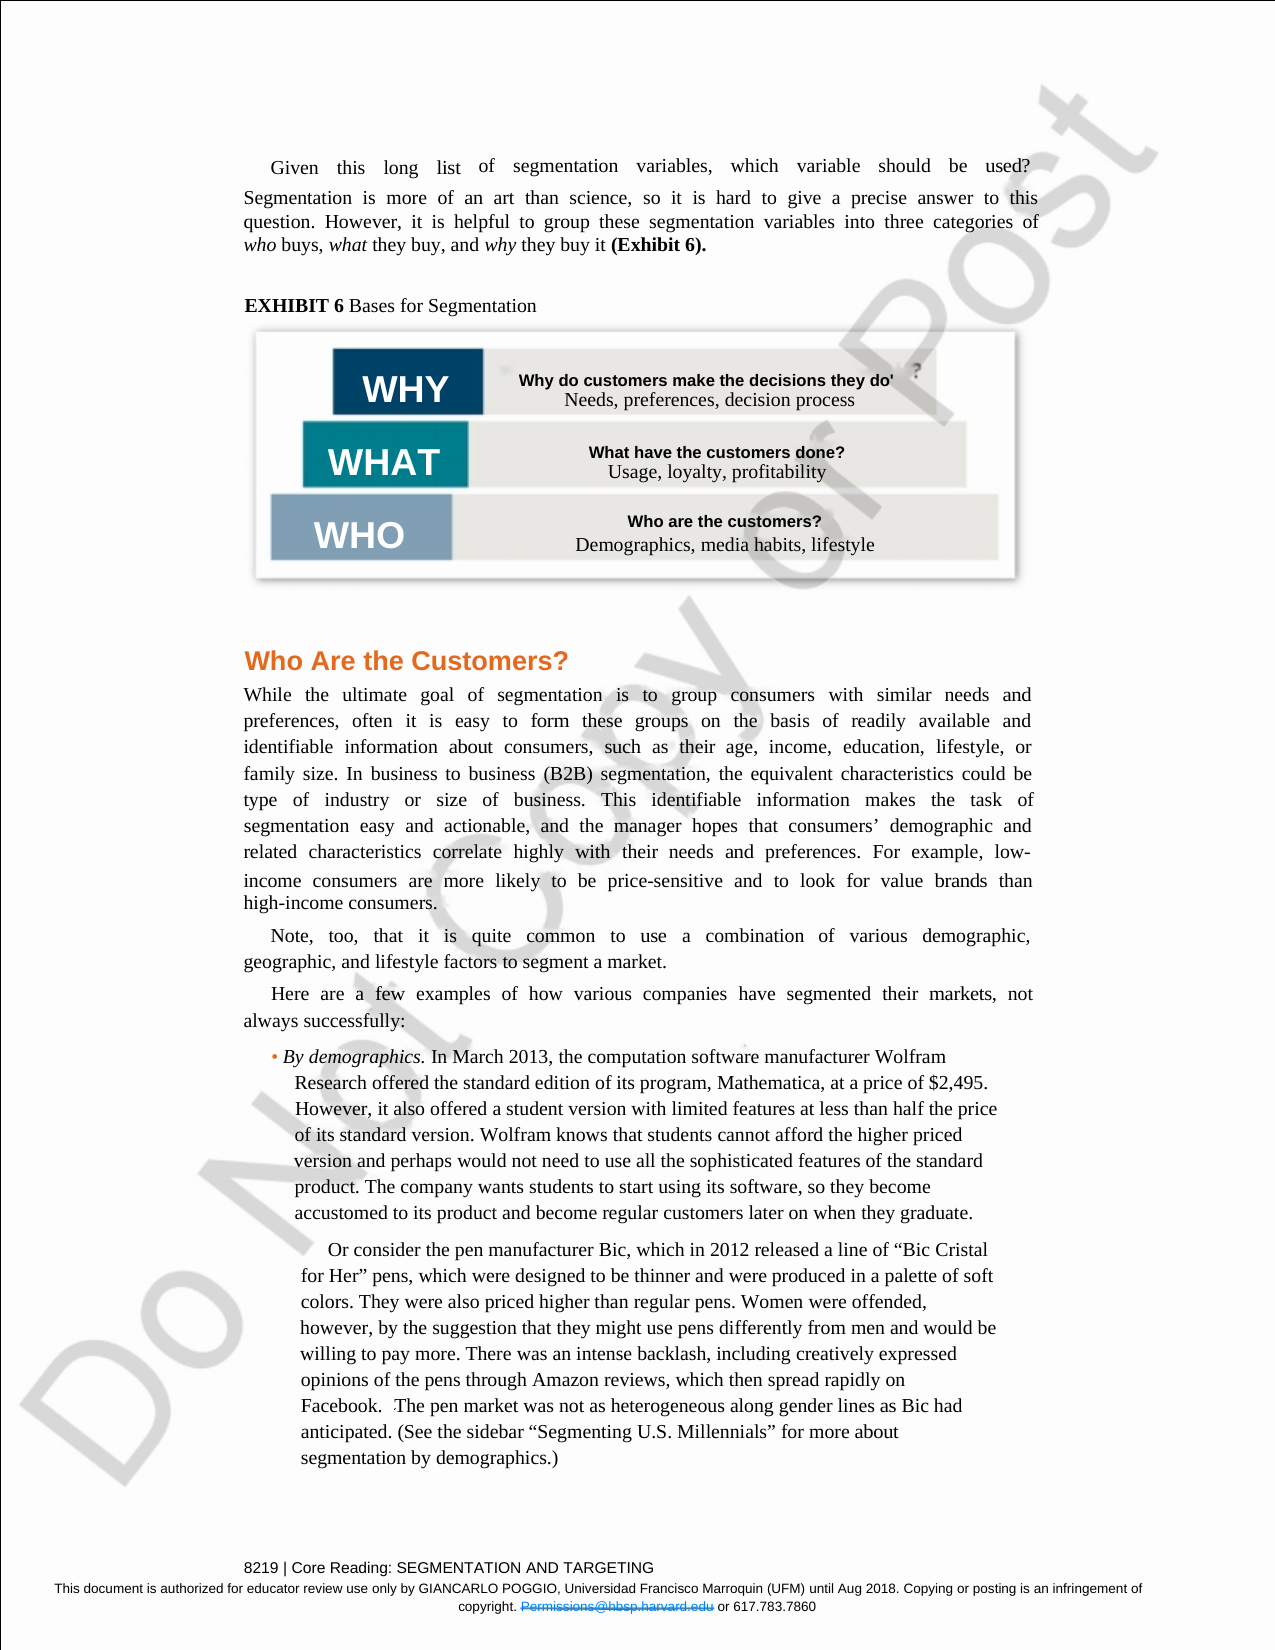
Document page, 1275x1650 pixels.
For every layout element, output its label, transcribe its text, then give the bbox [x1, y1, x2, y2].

text always successfully: [243, 1013, 1152, 1031]
text related characteristics correlate highly with their [243, 844, 664, 862]
text preferences, [243, 714, 345, 732]
text EXHIBIT 6 Bases for Segmentation [244, 298, 1152, 316]
text WHAT [328, 447, 456, 482]
text version and perhaps would not need to use all the sophisticated features of the standard [294, 1153, 1152, 1171]
text opinions of the pens through Amazon reviews, which then spread rapidly on [301, 1372, 1152, 1390]
text demographic, [922, 928, 1152, 946]
text makes the task of [865, 792, 1152, 810]
text accustomed to its product and become regular customers later on when they graduate. [294, 1205, 1152, 1223]
text for Her” pens, which were designed to be thinner and were produced in a palette of soft [301, 1268, 1152, 1286]
text too, that it is quite common to use a combination [328, 928, 809, 946]
text Research offered the standard edition of its program, Mathematica, at a price of $2,495. [294, 1075, 1152, 1093]
text or size [404, 792, 473, 810]
text WHY [362, 374, 456, 409]
text or [1015, 740, 1152, 758]
text type of industry [243, 792, 395, 810]
text identifiable information about consumers, such as their [243, 740, 721, 758]
text income consumers are more likely to be price-sensitive and to look for value brands than high-income consumers. [243, 870, 1036, 914]
text Demographics, media habits, lifestyle [575, 537, 1152, 555]
text colors. They were also priced higher than regular pens. Women were offended, [301, 1294, 1152, 1312]
text variables, [636, 158, 719, 176]
text willing to pay more. There was an intense backlash, including creatively expressed [300, 1346, 1152, 1364]
text 8219 | Core Reading: SEGMENTATION AND TARGETING [244, 1562, 1152, 1577]
text needs and preferences. For example, low- [668, 844, 1152, 862]
text While the ultimate [243, 688, 413, 706]
text This identifiable [601, 792, 747, 810]
text Who Are the Customers? [244, 650, 1152, 675]
text Who are the customers? [627, 515, 1152, 531]
text needs and [944, 688, 1152, 706]
text anticipated. (See the sidebar “Segmenting U.S. Millennials” for more about [301, 1424, 1152, 1442]
picture [1, 1, 1275, 1650]
text segmentation by demographics.) [301, 1450, 1152, 1468]
text of readily [822, 714, 912, 732]
text geographic, and lifestyle factors to segment a market. [243, 954, 1152, 972]
text family size. In business to business (B2B) segmentation, the equivalent characteristics could be [243, 766, 1152, 784]
text However, it also offered a student version with limited features at less than half the price [295, 1101, 1152, 1119]
text of business. [482, 792, 592, 810]
text information [756, 792, 856, 810]
text Here are a few examples of how various companies have segmented their markets, not [271, 987, 1152, 1004]
text segmentation easy and actionable, and the manager hopes that consumers’ demographic and [244, 818, 1152, 836]
text Facebook. The pen market was not as heterogeneous along gender lines as Bic had [301, 1398, 1152, 1416]
text available [918, 714, 996, 732]
text of various [818, 928, 914, 946]
text age, income, education, lifestyle, [726, 740, 1011, 758]
text Note, [270, 928, 320, 946]
text product. The company wants students to start using its software, so they become [294, 1179, 1152, 1197]
text of its standard version. Wolfram knows that students cannot afford the higher priced [294, 1127, 1152, 1145]
text which variable [730, 158, 866, 176]
text of segmentation [478, 158, 624, 176]
text should be used? [878, 158, 1152, 176]
text often it is easy to form these [352, 714, 628, 732]
text Or consider the pen manufacturer Bic, which in 2012 released a line of “Bic Cristal [328, 1242, 1152, 1260]
text This document is authorized for educator review use only by GIANCARLO POGGIO, Universidad Francisco Marroquin (UFM) until Aug 2018. Copying or posting is an infringement of [54, 1583, 1152, 1596]
text Why do customers make the decisions they do' Needs, preferences, decision process [518, 370, 899, 410]
text Given this long list [270, 160, 467, 178]
text however, by the suggestion that they might use pens differently from men and would be [300, 1320, 1152, 1338]
text groups on the basis [634, 714, 816, 732]
text What have the customers done? Usage, loyalty, profitability [588, 443, 850, 482]
text • By demographics. In March 2013, the computation software manufacturer Wolfram [271, 1049, 1152, 1067]
text goal of segmentation is to group consumers with similar [420, 688, 937, 706]
text and [1002, 714, 1152, 732]
text WHO [313, 520, 456, 556]
text Segmentation is more of an art than science, so it is hard to give a precise answer to this question. However, it is helpful to group these segmentation variables into three categories of who buys, what they buy, and why they buy it (Exhibit 6). [243, 186, 1039, 256]
